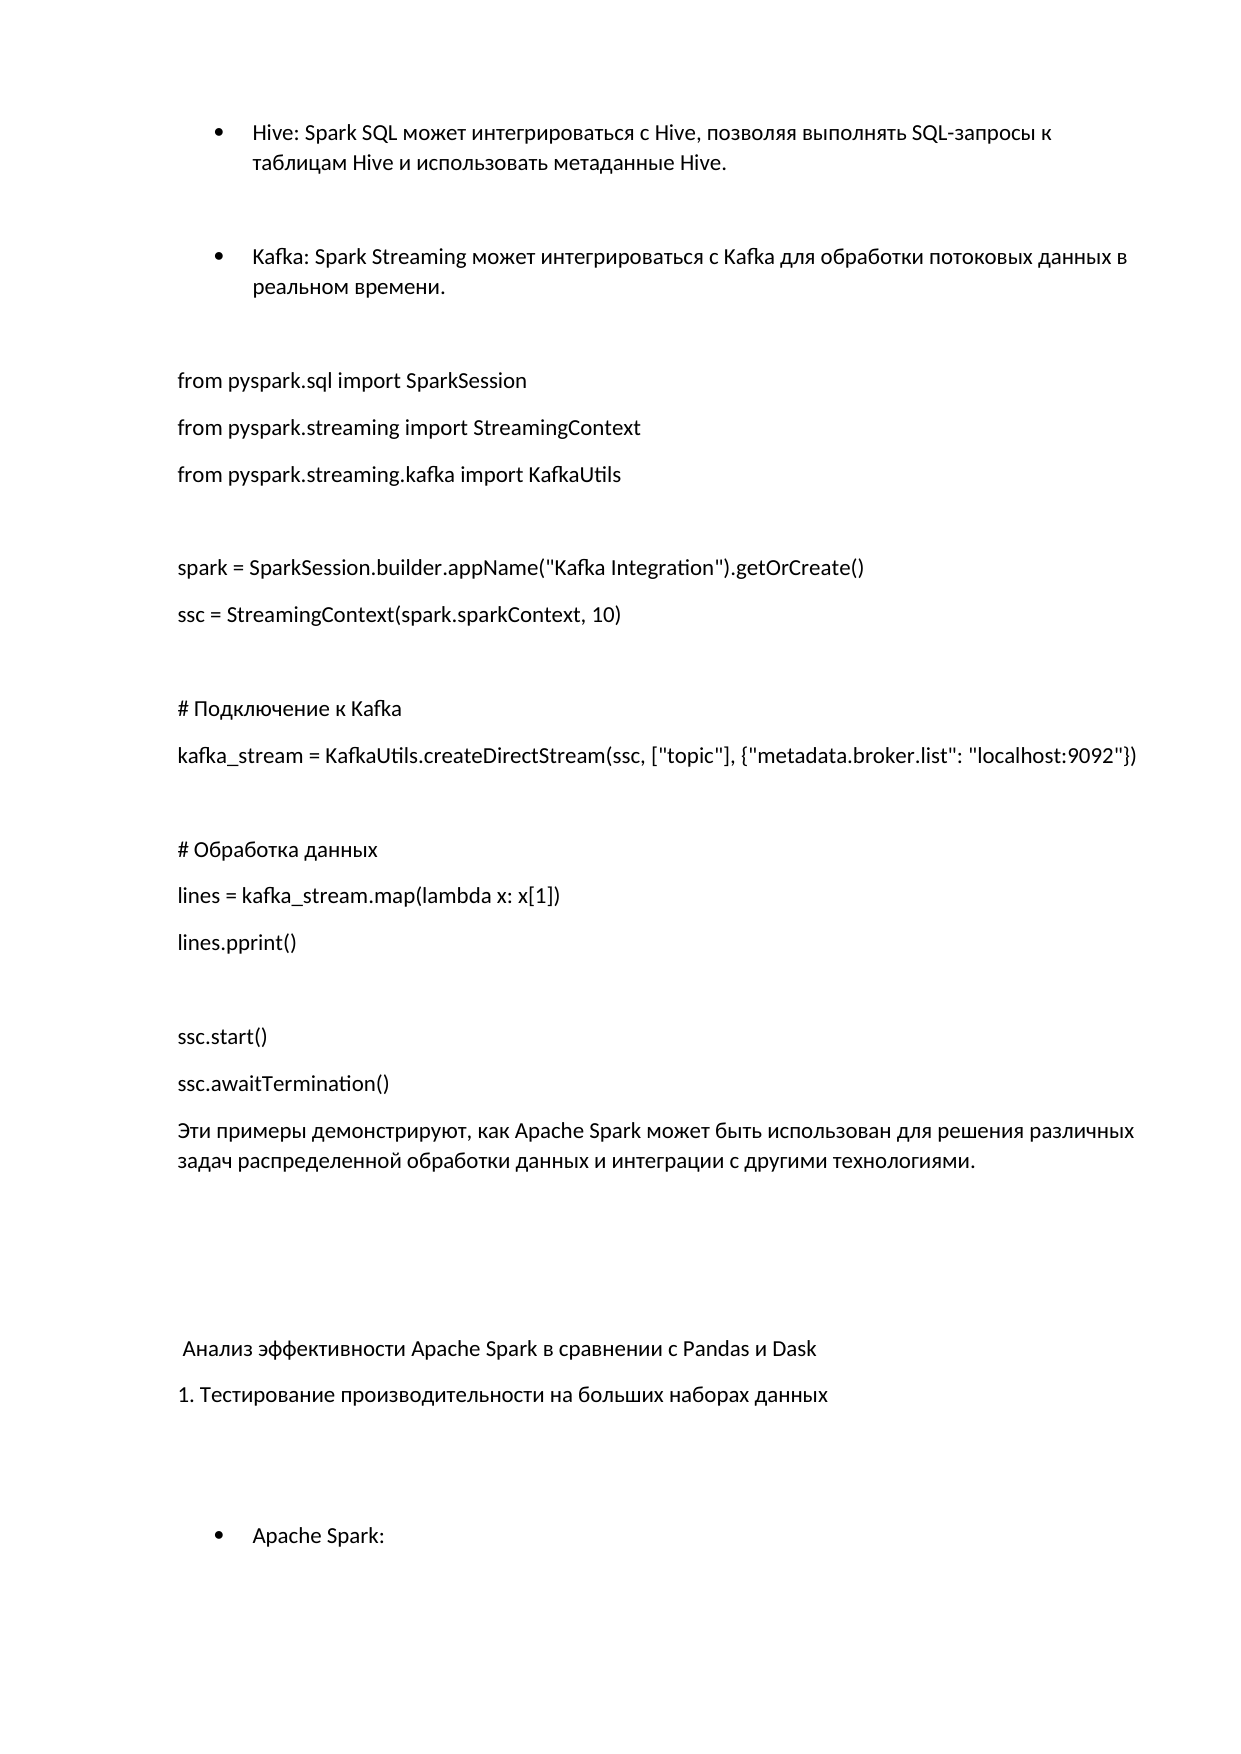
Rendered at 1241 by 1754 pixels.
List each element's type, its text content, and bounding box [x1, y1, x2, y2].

text Анализ эффективности Apache Spark в сравнении с Pandas и Dask [177, 1334, 1152, 1362]
text spark = SparkSession.builder.appName("Kafka Integration").getOrCreate() [177, 553, 1152, 582]
text # Обработка данных [177, 835, 1152, 863]
text ssc.awaitTermination() [177, 1069, 1152, 1097]
text ssc.start() [177, 1022, 1152, 1050]
list Apache Spark: [215, 1521, 1152, 1549]
text from pyspark.streaming.kafka import KafkaUtils [177, 460, 1152, 488]
list Kafka: Spark Streaming может интегрироваться с Kafka для обработки потоковых данных в реальном времени. [215, 242, 1152, 300]
list Hive: Spark SQL может интегрироваться с Hive, позволяя выполнять SQL-запросы к таблицам Hive и использовать метаданные Hive. [215, 118, 1152, 176]
text 1. Тестирование производительности на больших наборах данных [177, 1381, 1152, 1409]
text from pyspark.streaming import StreamingContext [177, 413, 1152, 441]
text from pyspark.sql import SparkSession [177, 366, 1152, 394]
text # Подключение к Kafka [177, 694, 1152, 722]
text Эти примеры демонстрируют, как Apache Spark может быть использован для решения различных задач распределенной обработки данных и интеграции с другими технологиями. [177, 1116, 1152, 1174]
text kafka_stream = KafkaUtils.createDirectStream(ssc, ["topic"], {"metadata.broker.list": "localhost:9092"}) [177, 741, 1152, 769]
text ssc = StreamingContext(spark.sparkContext, 10) [177, 600, 1152, 628]
text lines.pprint() [177, 928, 1152, 957]
text lines = kafka_stream.map(lambda x: x[1]) [177, 882, 1152, 910]
